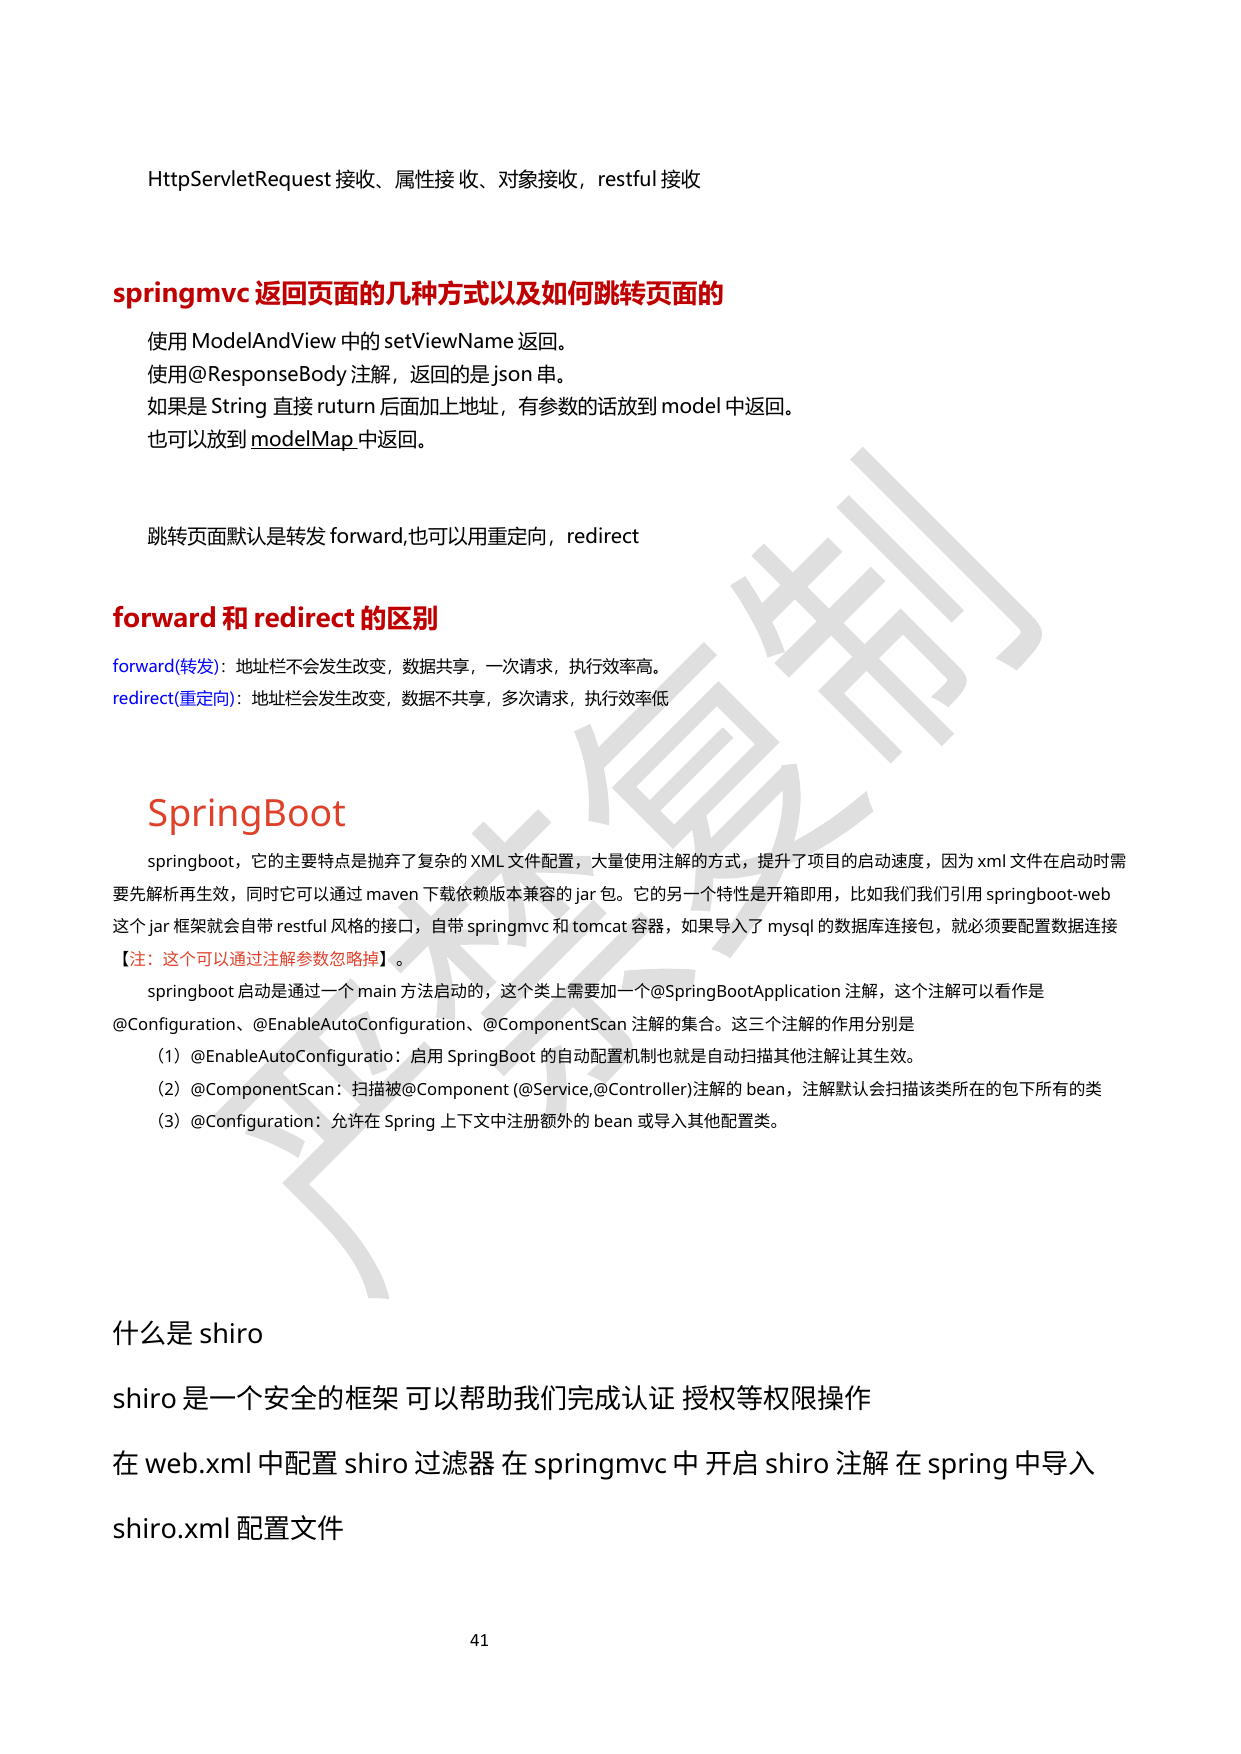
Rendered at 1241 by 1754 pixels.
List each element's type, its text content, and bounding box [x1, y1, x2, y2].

text （2）@ComponentScan：扫描被@Component (@Service,@Controller)注解的 bean，注解默认会扫描该类所在的包下所有的类 [112, 1072, 1128, 1104]
text forward和redirect的区别 [112, 584, 1128, 649]
text shiro是一个安全的框架 可以帮助我们完成认证 授权等权限操作 [112, 1364, 1128, 1429]
text forward(转发)：地址栏不会发生改变，数据共享，一次请求，执行效率高。 [112, 649, 1128, 682]
text 使用@ResponseBody注解，返回的是json串。 [112, 357, 1128, 389]
text springboot，它的主要特点是抛弃了复杂的XML文件配置，大量使用注解的方式，提升了项目的启动速度，因为xml文件在启动时需要先解析再生效，同时它可以通过maven下载依赖版本兼容的jar包。它的另一个特性是开箱即用，比如我们我们引用springboot-web这个jar框架就会自带restful风格的接口，自带springmvc和tomcat容器，如果导入了mysql的数据库连接包，就必须要配置数据连接【注：这个可以通过注解参数忽略掉】。 [112, 844, 1128, 974]
text HttpServletRequest接收、属性接 收、对象接收，restful接收 [112, 162, 1128, 194]
text SpringBoot [112, 779, 1128, 844]
text 如果是String 直接ruturn后面加上地址，有参数的话放到model中返回。 [112, 389, 1128, 422]
text 也可以放到modelMap中返回。 [112, 422, 1128, 454]
text 什么是shiro [112, 1299, 1128, 1364]
text 使用ModelAndView中的setViewName返回。 [112, 324, 1128, 357]
text （3）@Configuration：允许在 Spring 上下文中注册额外的 bean 或导入其他配置类。 [112, 1104, 1128, 1137]
text redirect(重定向)：地址栏会发生改变，数据不共享，多次请求，执行效率低 [112, 682, 1128, 714]
text （1）@EnableAutoConfiguratio：启用 SpringBoot 的自动配置机制也就是自动扫描其他注解让其生效。 [112, 1039, 1128, 1072]
text springboot启动是通过一个main方法启动的，这个类上需要加一个@SpringBootApplication注解，这个注解可以看作是 @Configuration、@EnableAutoConfiguration、@ComponentScan 注解的集合。这三个注解的作用分别是 [112, 974, 1128, 1039]
text springmvc返回页面的几种方式以及如何跳转页面的 [112, 259, 1128, 324]
text 跳转页面默认是转发forward,也可以用重定向，redirect [112, 519, 1128, 552]
text 在web.xml中配置shiro过滤器 在springmvc中 开启shiro注解 在spring中导入shiro.xml配置文件 [112, 1429, 1128, 1559]
